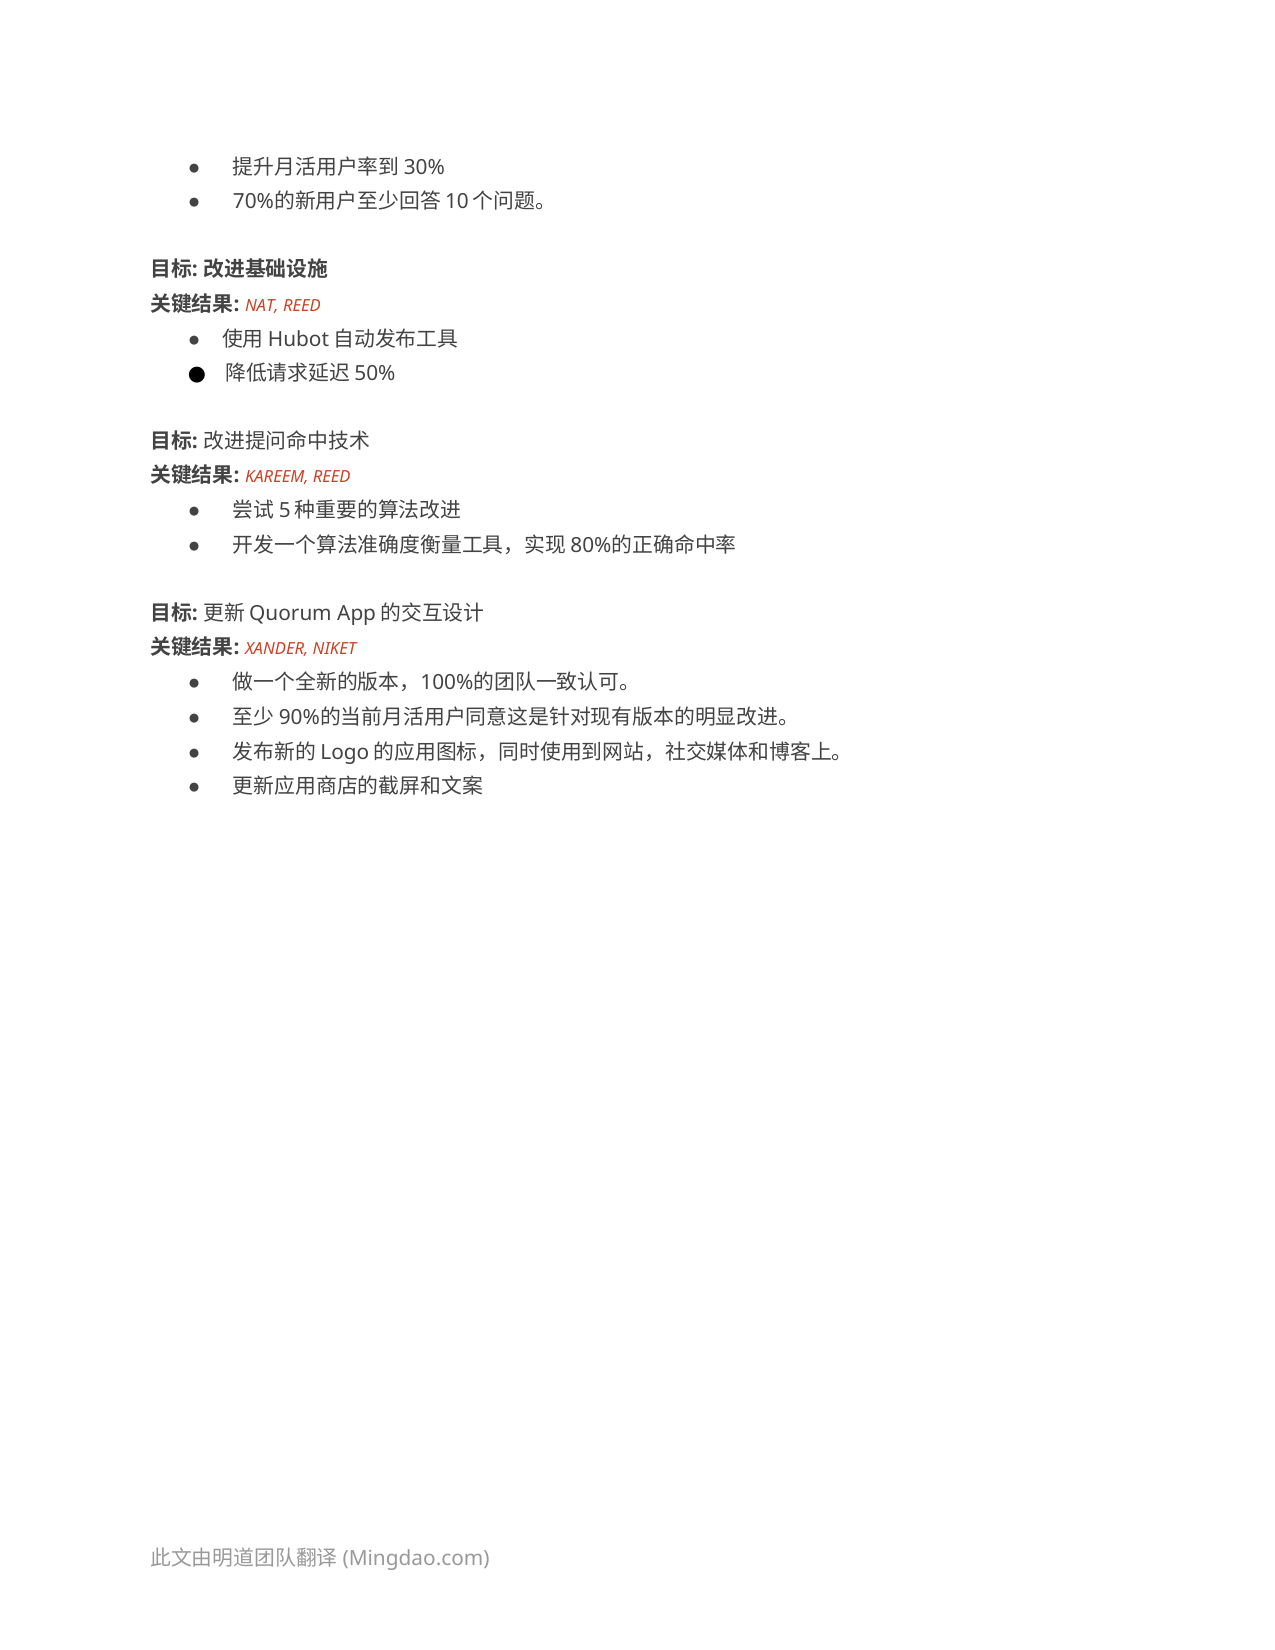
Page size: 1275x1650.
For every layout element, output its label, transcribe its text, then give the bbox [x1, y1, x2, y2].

list 降低请求延迟50% [188, 357, 1125, 387]
text 关键结果: KAREEM, REED [150, 459, 1125, 489]
text ● 更新应用商店的截屏和文案 [188, 770, 1125, 800]
text 关键结果: XANDER, NIKET [150, 631, 1125, 661]
text 目标: 改进提问命中技术 [150, 424, 1125, 454]
text ● 70%的新用户至少回答10个问题。 [188, 185, 1125, 215]
text ● 至少90%的当前月活用户同意这是针对现有版本的明显改进。 [188, 700, 1125, 730]
text 关键结果: NAT, REED [150, 287, 1125, 317]
text ● 提升月活用户率到30% [188, 150, 1125, 180]
text ● 发布新的Logo的应用图标，同时使用到网站，社交媒体和博客上。 [188, 735, 1125, 765]
text ● 做一个全新的版本，100%的团队一致认可。 [188, 665, 1125, 696]
text 目标: 更新Quorum App的交互设计 [150, 596, 1125, 626]
text ● 使用Hubot自动发布工具 [188, 322, 1125, 352]
text ● 开发一个算法准确度衡量工具，实现80%的正确命中率 [188, 528, 1125, 559]
text ● 尝试5种重要的算法改进 [188, 493, 1125, 524]
text 目标: 改进基础设施 [150, 252, 1125, 282]
